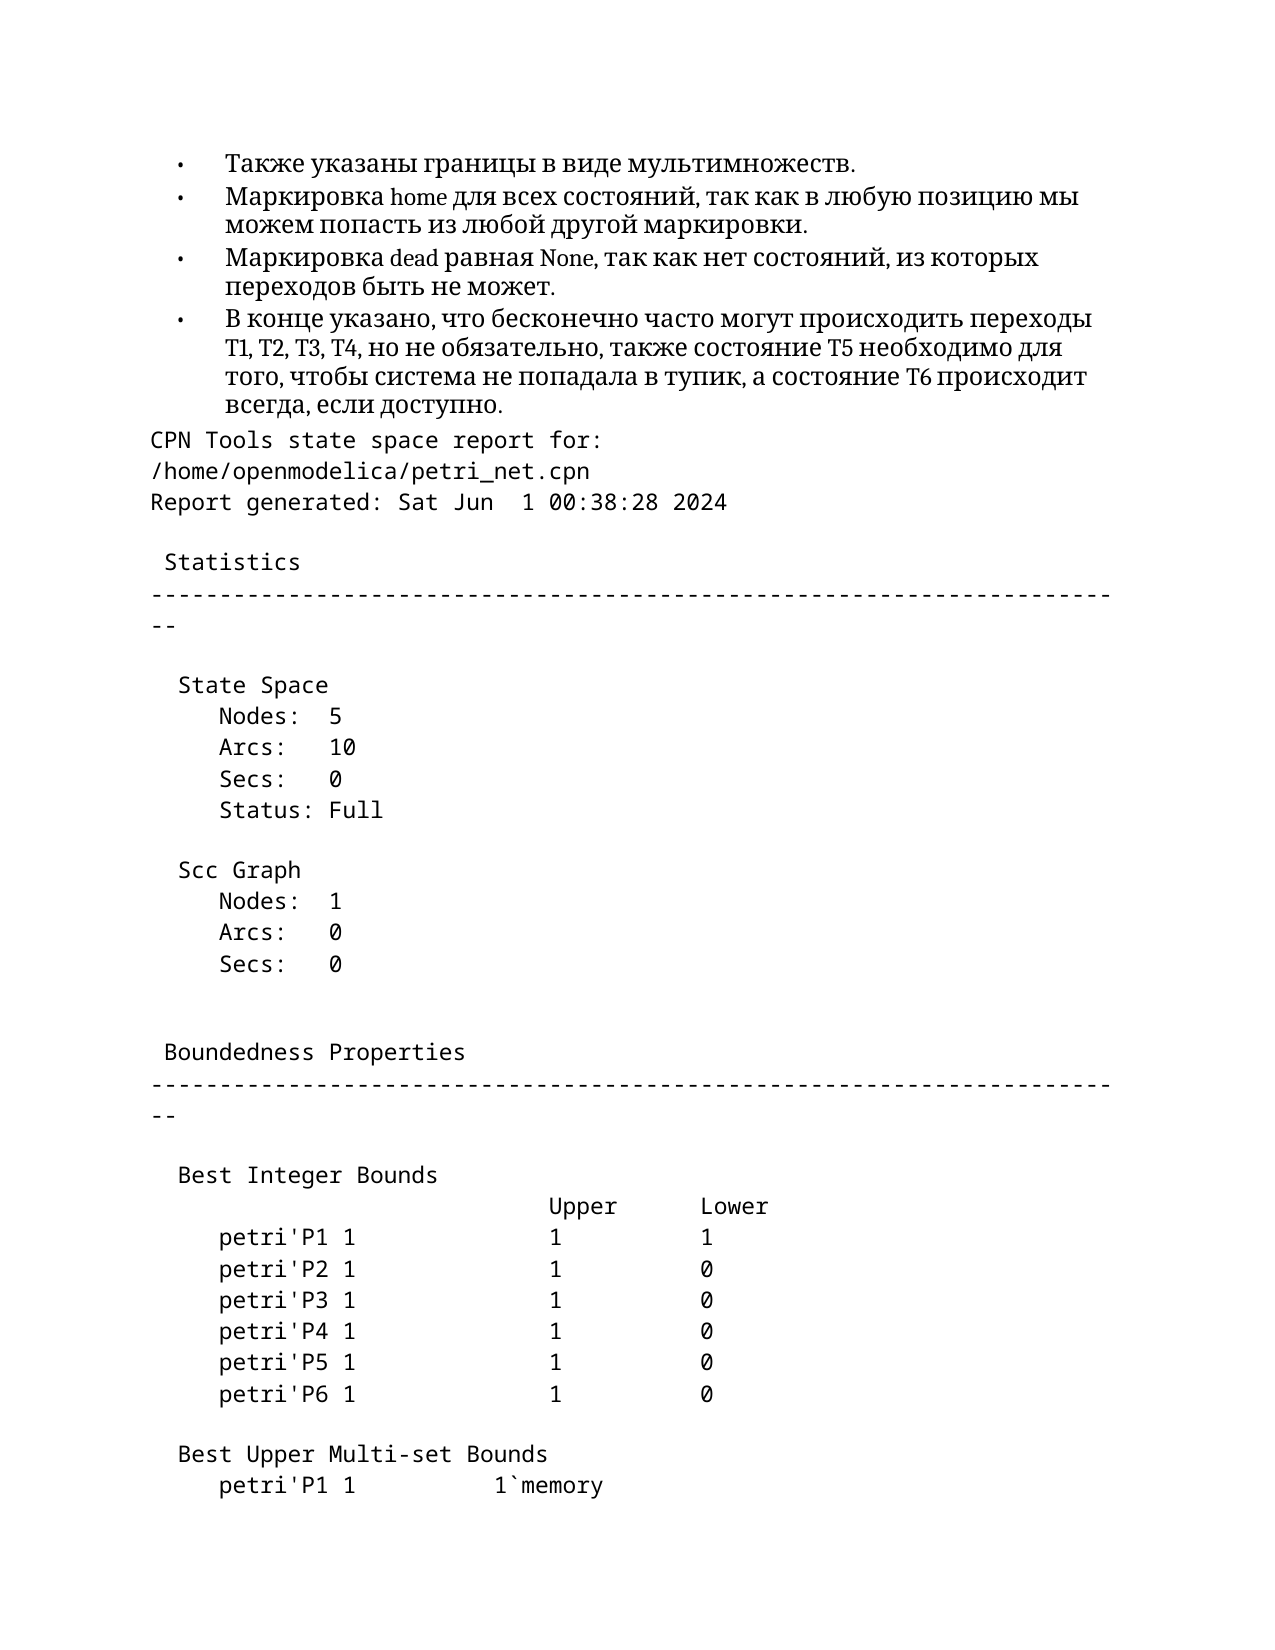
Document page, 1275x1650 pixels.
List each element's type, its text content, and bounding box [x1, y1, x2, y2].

list В конце указано, что бесконечно часто могут происходить переходы T1, T2, T3, T4, но не обязательно, также состояние T5 необходимо для того, чтобы система не попадала в тупик, а состояние T6 происходит всегда, если доступно. [175, 305, 1125, 420]
list Маркировка dead равная None, так как нет состояний, из которых переходов быть не может. [175, 244, 1125, 301]
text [150, 424, 1125, 1500]
list Маркировка home для всех состояний, так как в любую позицию мы можем попасть из любой другой маркировки. [175, 182, 1125, 240]
list Также указаны границы в виде мультимножеств. [175, 150, 1125, 179]
